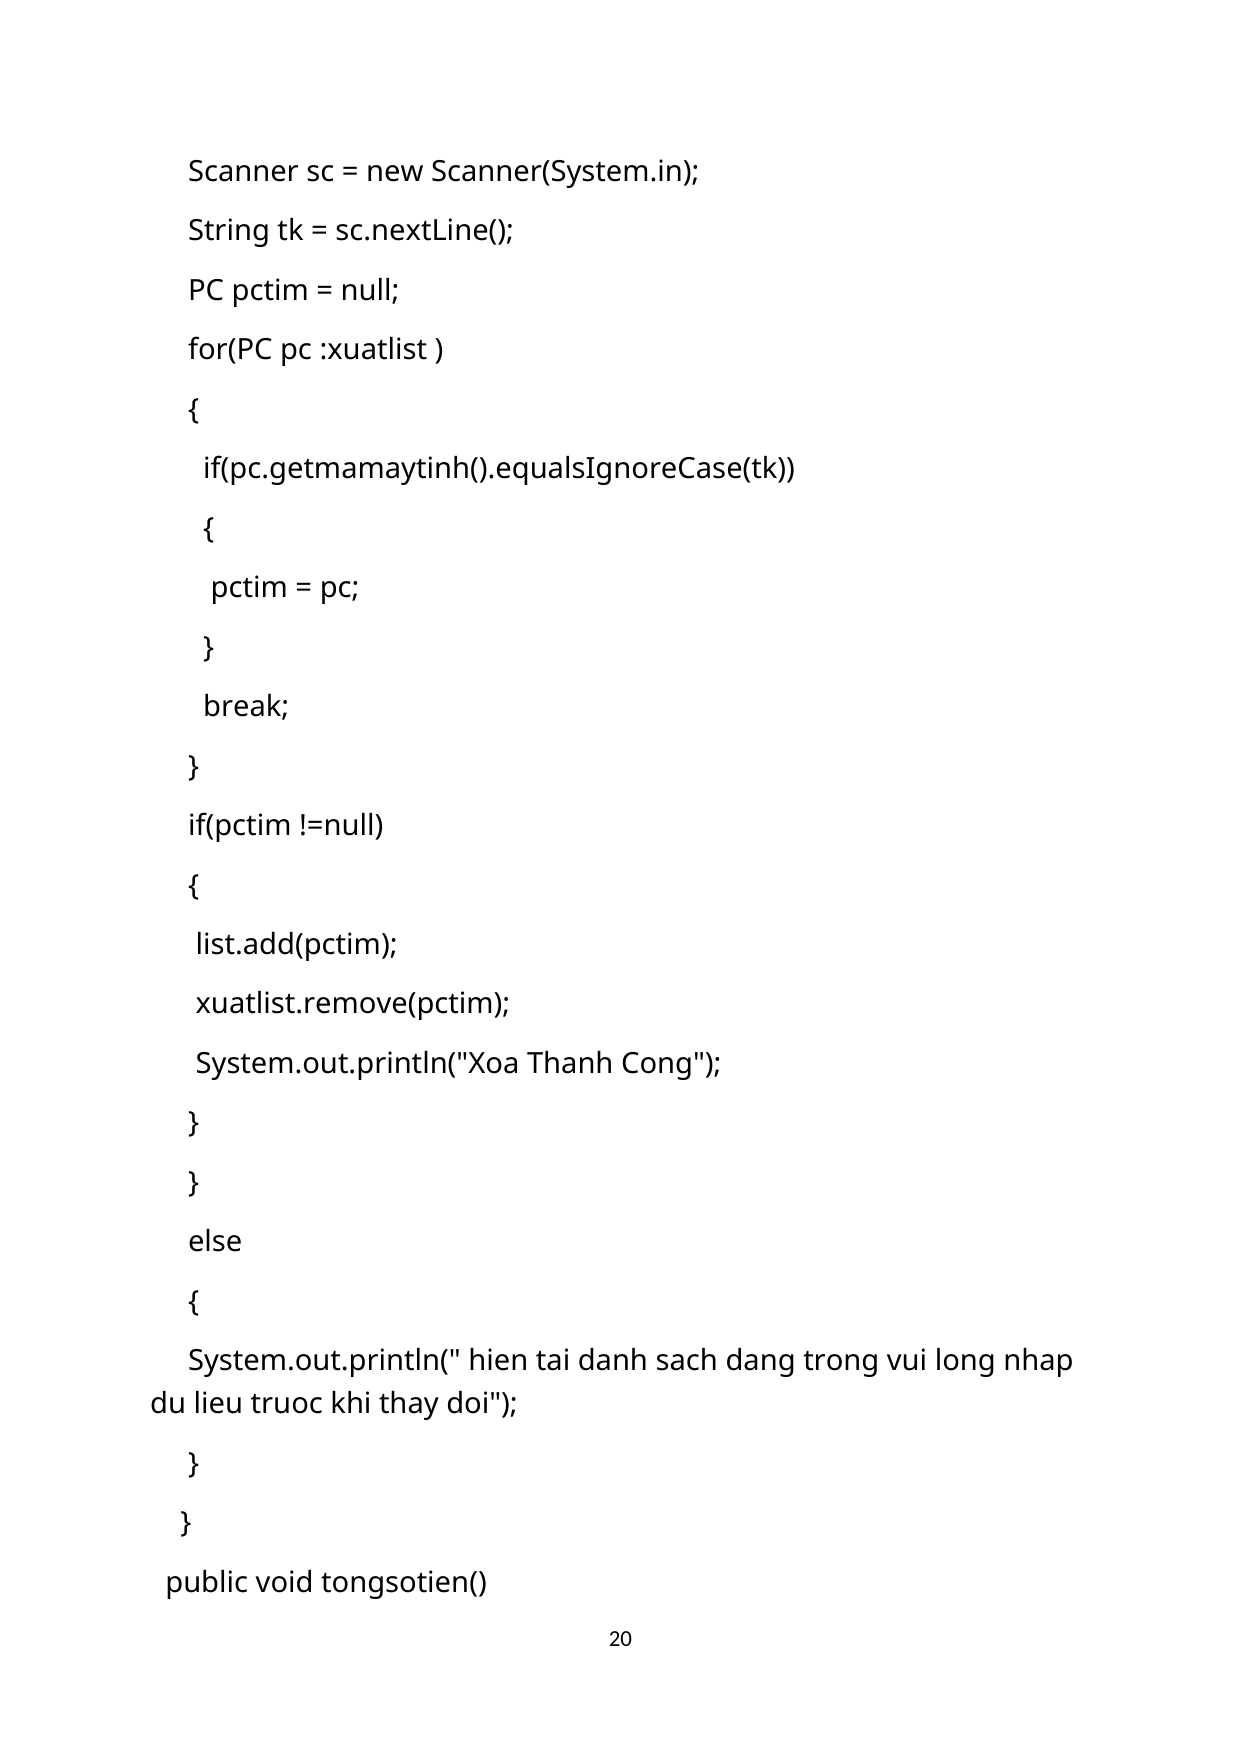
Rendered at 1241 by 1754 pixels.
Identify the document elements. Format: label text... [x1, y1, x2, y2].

text { [150, 864, 1090, 903]
text String tk = sc.nextLine(); [150, 209, 1090, 249]
text Scanner sc = new Scanner(System.in); [150, 150, 1090, 190]
text { [150, 507, 1090, 547]
text } [150, 1161, 1090, 1201]
text if(pctim !=null) [150, 804, 1090, 844]
text public void tongsotien() [150, 1561, 1090, 1601]
text else [150, 1221, 1090, 1260]
text { [150, 388, 1090, 428]
text } [150, 1501, 1090, 1541]
text System.out.println("Xoa Thanh Cong"); [150, 1042, 1090, 1082]
text if(pc.getmamaytinh().equalsIgnoreCase(tk)) [150, 447, 1090, 487]
text } [150, 626, 1090, 666]
text System.out.println(" hien tai danh sach dang trong vui long nhap du lieu truoc khi thay doi"); [150, 1339, 1090, 1422]
text for(PC pc :xuatlist ) [150, 328, 1090, 368]
text xuatlist.remove(pctim); [150, 983, 1090, 1022]
text pctim = pc; [150, 566, 1090, 606]
text } [150, 1442, 1090, 1482]
text } [150, 1102, 1090, 1141]
text { [150, 1280, 1090, 1320]
text list.add(pctim); [150, 923, 1090, 963]
text } [150, 745, 1090, 784]
text PC pctim = null; [150, 269, 1090, 309]
text break; [150, 685, 1090, 725]
